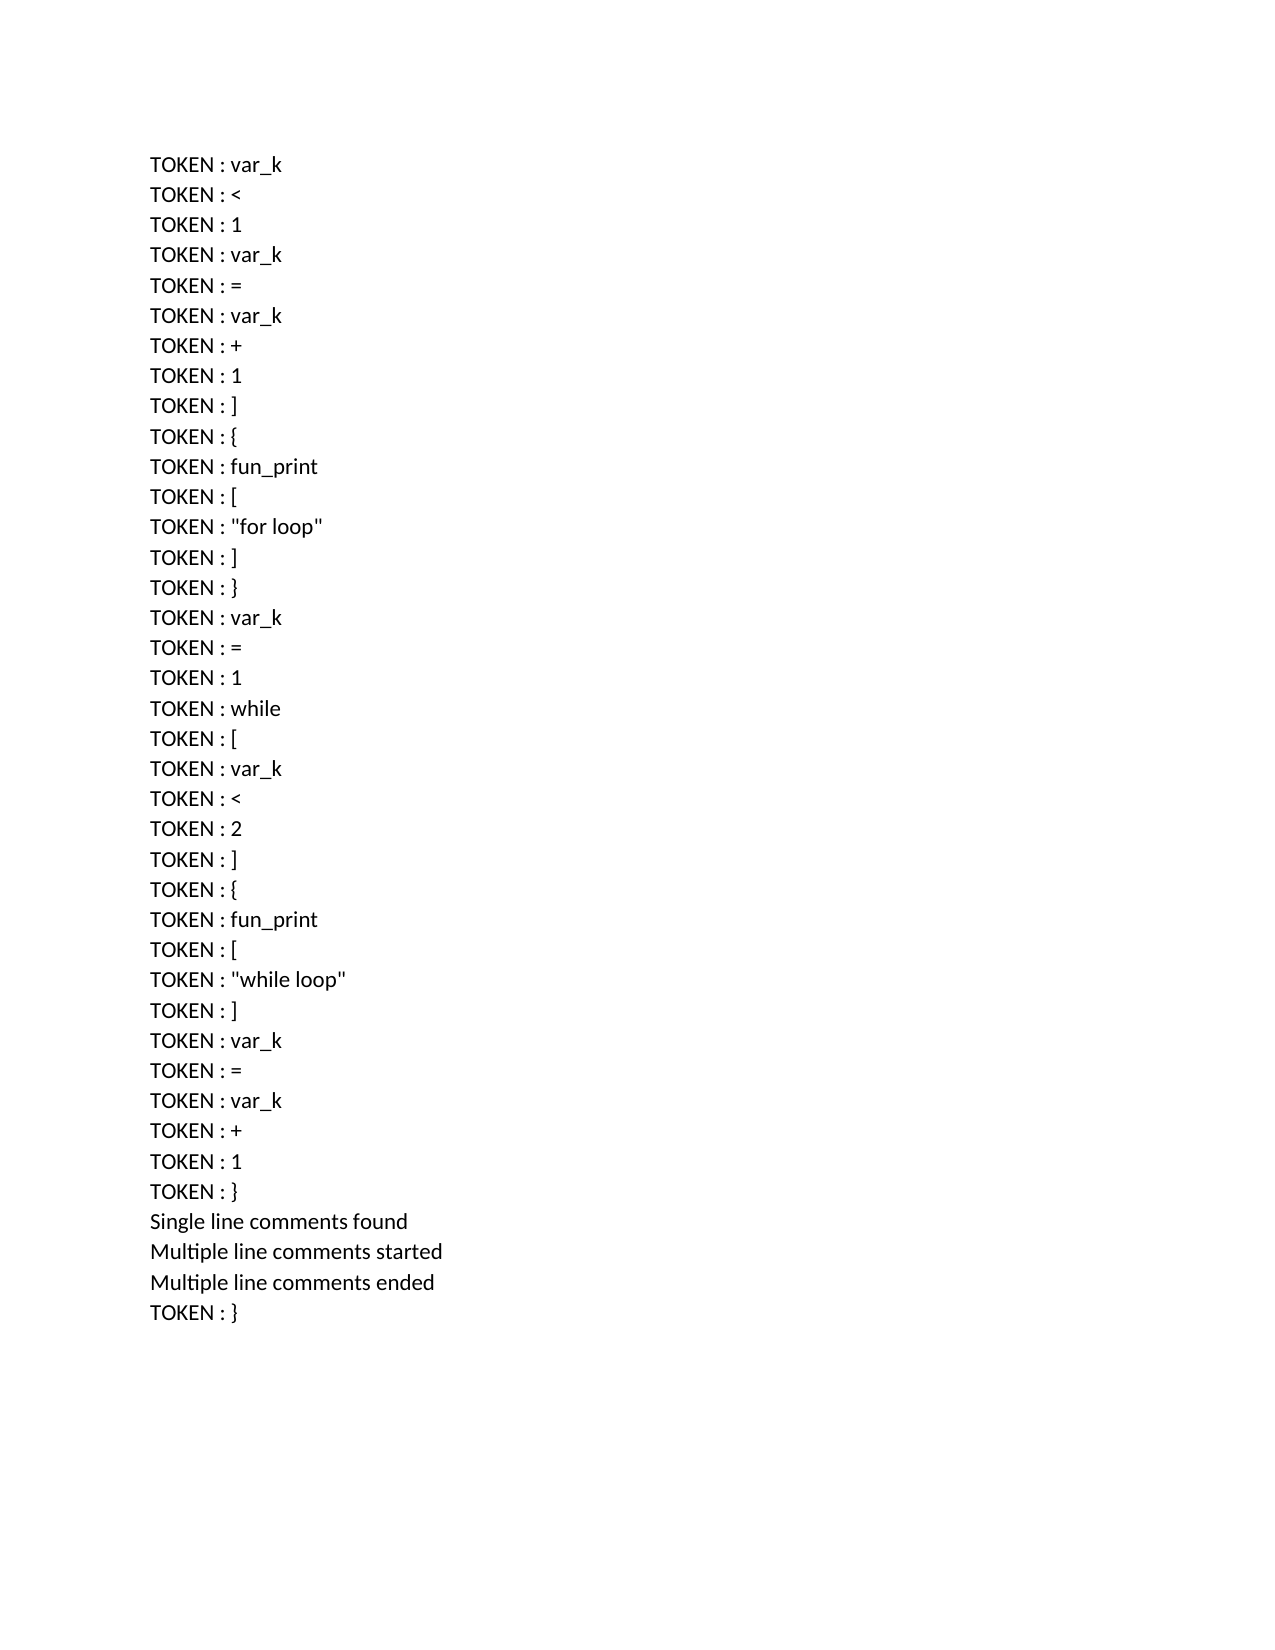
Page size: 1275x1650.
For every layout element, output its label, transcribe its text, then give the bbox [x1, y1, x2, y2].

text TOKEN : var_k [150, 241, 1125, 269]
text TOKEN : [ [150, 935, 1125, 963]
text TOKEN : var_k [150, 301, 1125, 329]
text TOKEN : 1 [150, 361, 1125, 389]
text TOKEN : "for loop" [150, 512, 1125, 541]
text TOKEN : = [150, 633, 1125, 661]
text TOKEN : + [150, 1117, 1125, 1145]
text TOKEN : } [150, 573, 1125, 601]
text Single line comments found [150, 1207, 1125, 1235]
text TOKEN : 1 [150, 1147, 1125, 1175]
text Multiple line comments ended [150, 1268, 1125, 1296]
text TOKEN : var_k [150, 150, 1125, 178]
text TOKEN : fun_print [150, 452, 1125, 480]
text TOKEN : var_k [150, 754, 1125, 782]
text TOKEN : ] [150, 392, 1125, 420]
text TOKEN : { [150, 875, 1125, 903]
text TOKEN : ] [150, 543, 1125, 571]
text TOKEN : fun_print [150, 905, 1125, 933]
text TOKEN : 2 [150, 814, 1125, 843]
text TOKEN : ] [150, 996, 1125, 1024]
text TOKEN : 1 [150, 663, 1125, 692]
text TOKEN : while [150, 694, 1125, 722]
text TOKEN : ] [150, 845, 1125, 873]
text TOKEN : 1 [150, 210, 1125, 238]
text TOKEN : = [150, 1056, 1125, 1084]
text Multiple line comments started [150, 1237, 1125, 1266]
text TOKEN : + [150, 331, 1125, 359]
text TOKEN : } [150, 1177, 1125, 1205]
text TOKEN : [ [150, 482, 1125, 510]
text TOKEN : = [150, 271, 1125, 299]
text TOKEN : [ [150, 724, 1125, 752]
text TOKEN : var_k [150, 1026, 1125, 1054]
text TOKEN : } [150, 1298, 1125, 1326]
text TOKEN : < [150, 784, 1125, 812]
text TOKEN : var_k [150, 1086, 1125, 1114]
text TOKEN : var_k [150, 603, 1125, 631]
text TOKEN : { [150, 422, 1125, 450]
text TOKEN : "while loop" [150, 966, 1125, 994]
text TOKEN : < [150, 180, 1125, 208]
